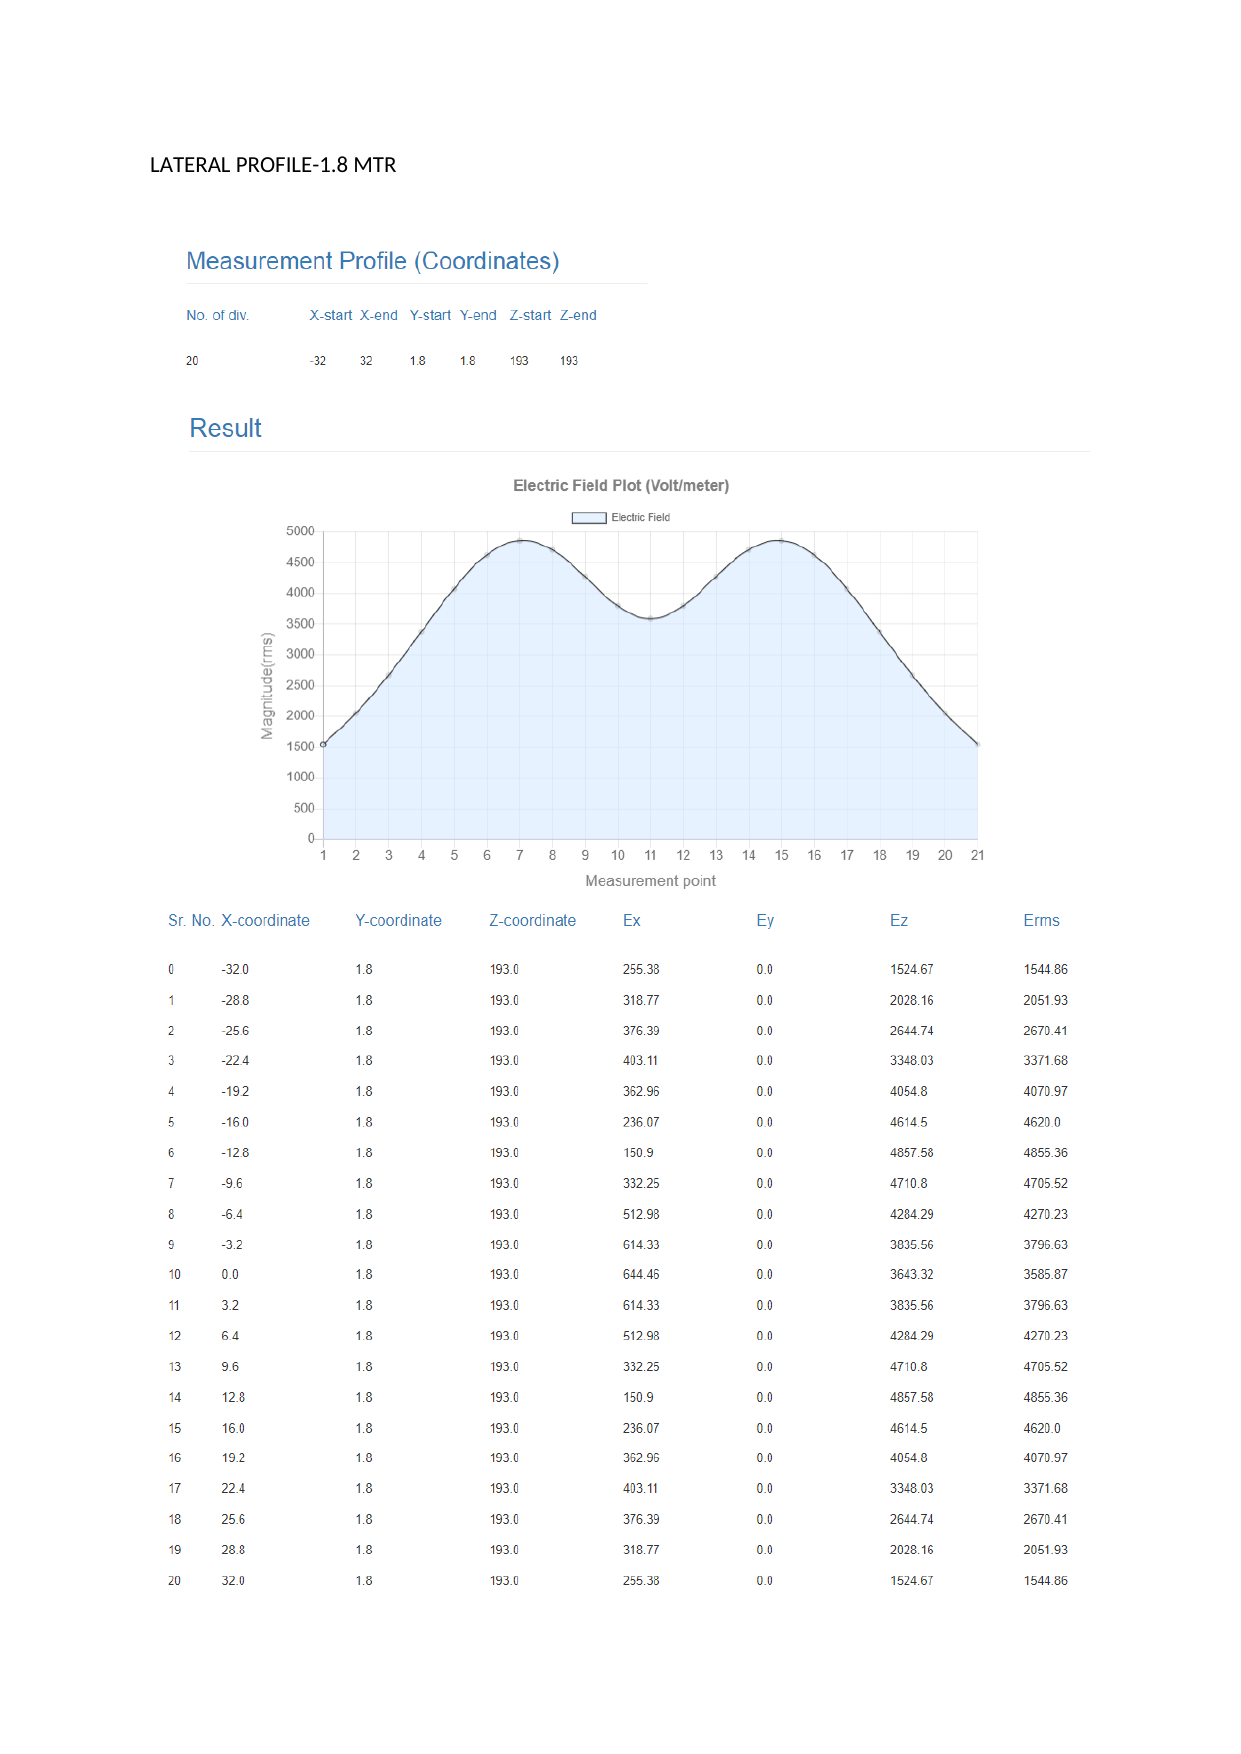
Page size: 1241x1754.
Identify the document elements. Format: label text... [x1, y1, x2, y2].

picture [150, 914, 1091, 1600]
picture [150, 413, 1091, 896]
text LATERAL PROFILE-1.8 MTR [150, 150, 1090, 178]
picture [150, 243, 648, 395]
